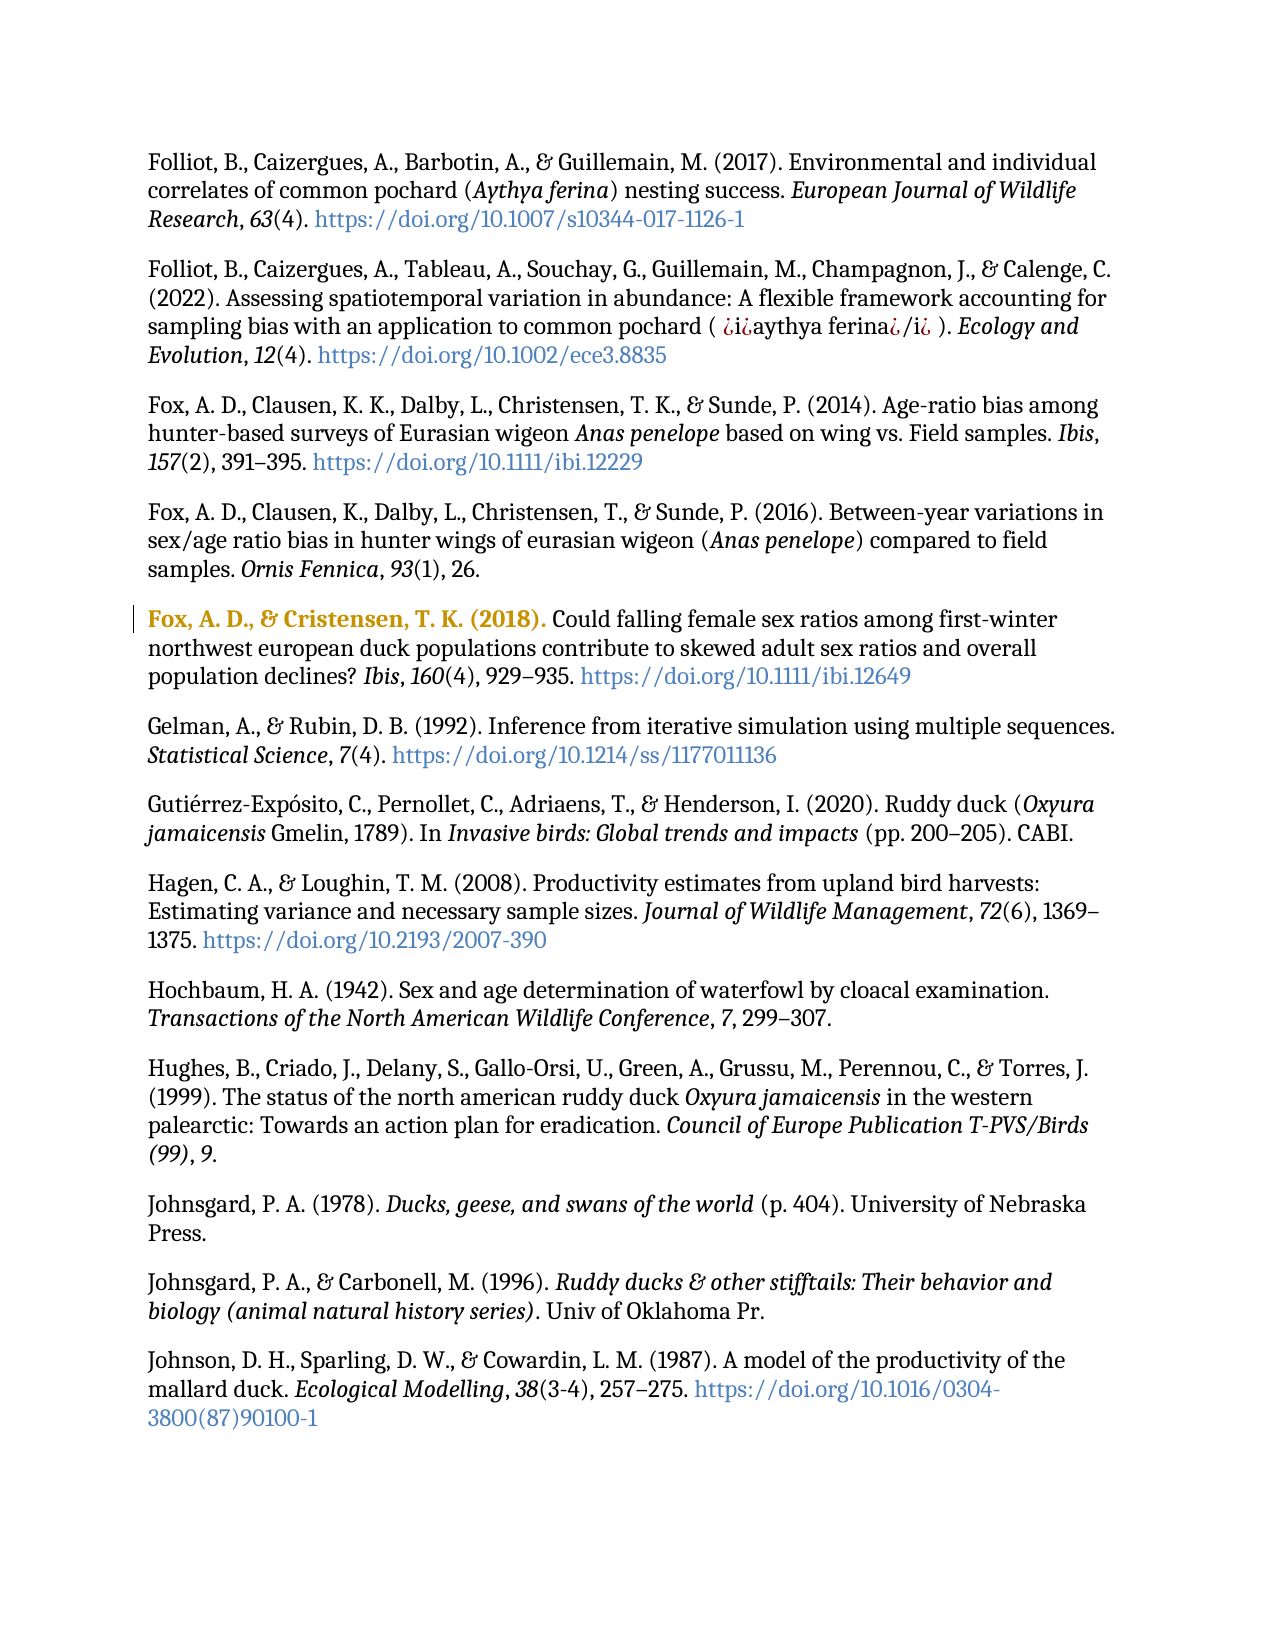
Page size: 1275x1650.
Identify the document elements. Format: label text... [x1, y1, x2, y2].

text Folliot, B., Caizergues, A., Tableau, A., Souchay, G., Guillemain, M., Champagnon, J., & Calenge, C. (2022). Assessing spatiotemporal variation in abundance: A flexible framework accounting for sampling bias with an application to common pochard ( iaythya ferina/i ). Ecology and Evolution, 12(4). https://doi.org/10.1002/ece3.8835 [148, 255, 1127, 370]
text Hagen, C. A., & Loughin, T. M. (2008). Productivity estimates from upland bird harvests: Estimating variance and necessary sample sizes. Journal of Wildlife Management, 72(6), 1369–1375. https://doi.org/10.2193/2007-390 [148, 868, 1127, 955]
text Johnsgard, P. A., & Carbonell, M. (1996). Ruddy ducks & other stifftails: Their behavior and biology (animal natural history series). Univ of Oklahoma Pr. [148, 1268, 1127, 1326]
text Hughes, B., Criado, J., Delany, S., Gallo-Orsi, U., Green, A., Grussu, M., Perennou, C., & Torres, J. (1999). The status of the north american ruddy duck Oxyura jamaicensis in the western palearctic: Towards an action plan for eradication. Council of Europe Publication T-PVS/Birds (99), 9. [148, 1054, 1127, 1169]
text Folliot, B., Caizergues, A., Barbotin, A., & Guillemain, M. (2017). Environmental and individual correlates of common pochard (Aythya ferina) nesting success. European Journal of Wildlife Research, 63(4). https://doi.org/10.1007/s10344-017-1126-1 [148, 148, 1127, 234]
text Hochbaum, H. A. (1942). Sex and age determination of waterfowl by cloacal examination. Transactions of the North American Wildlife Conference, 7, 299–307. [148, 976, 1127, 1033]
text Johnsgard, P. A. (1978). Ducks, geese, and swans of the world (p. 404). University of Nebraska Press. [148, 1190, 1127, 1247]
text Gutiérrez-Expósito, C., Pernollet, C., Adriaens, T., & Henderson, I. (2020). Ruddy duck (Oxyura jamaicensis Gmelin, 1789). In Invasive birds: Global trends and impacts (pp. 200–205). CABI. [148, 790, 1127, 848]
text Johnson, D. H., Sparling, D. W., & Cowardin, L. M. (1987). A model of the productivity of the mallard duck. Ecological Modelling, 38(3-4), 257–275. https://doi.org/10.1016/0304-3800(87)90100-1 [148, 1346, 1127, 1433]
text Fox, A. D., & Cristensen, T. K. (2018). Could falling female sex ratios among first-winter northwest european duck populations contribute to skewed adult sex ratios and overall population declines? Ibis, 160(4), 929–935. https://doi.org/10.1111/ibi.12649 [148, 605, 1127, 691]
text Gelman, A., & Rubin, D. B. (1992). Inference from iterative simulation using multiple sequences. Statistical Science, 7(4). https://doi.org/10.1214/ss/1177011136 [148, 712, 1127, 769]
text Fox, A. D., Clausen, K., Dalby, L., Christensen, T., & Sunde, P. (2016). Between-year variations in sex/age ratio bias in hunter wings of eurasian wigeon (Anas penelope) compared to field samples. Ornis Fennica, 93(1), 26. [148, 498, 1127, 584]
text Fox, A. D., Clausen, K. K., Dalby, L., Christensen, T. K., & Sunde, P. (2014). Age-ratio bias among hunter-based surveys of Eurasian wigeon Anas penelope based on wing vs. Field samples. Ibis, 157(2), 391–395. https://doi.org/10.1111/ibi.12229 [148, 391, 1127, 477]
